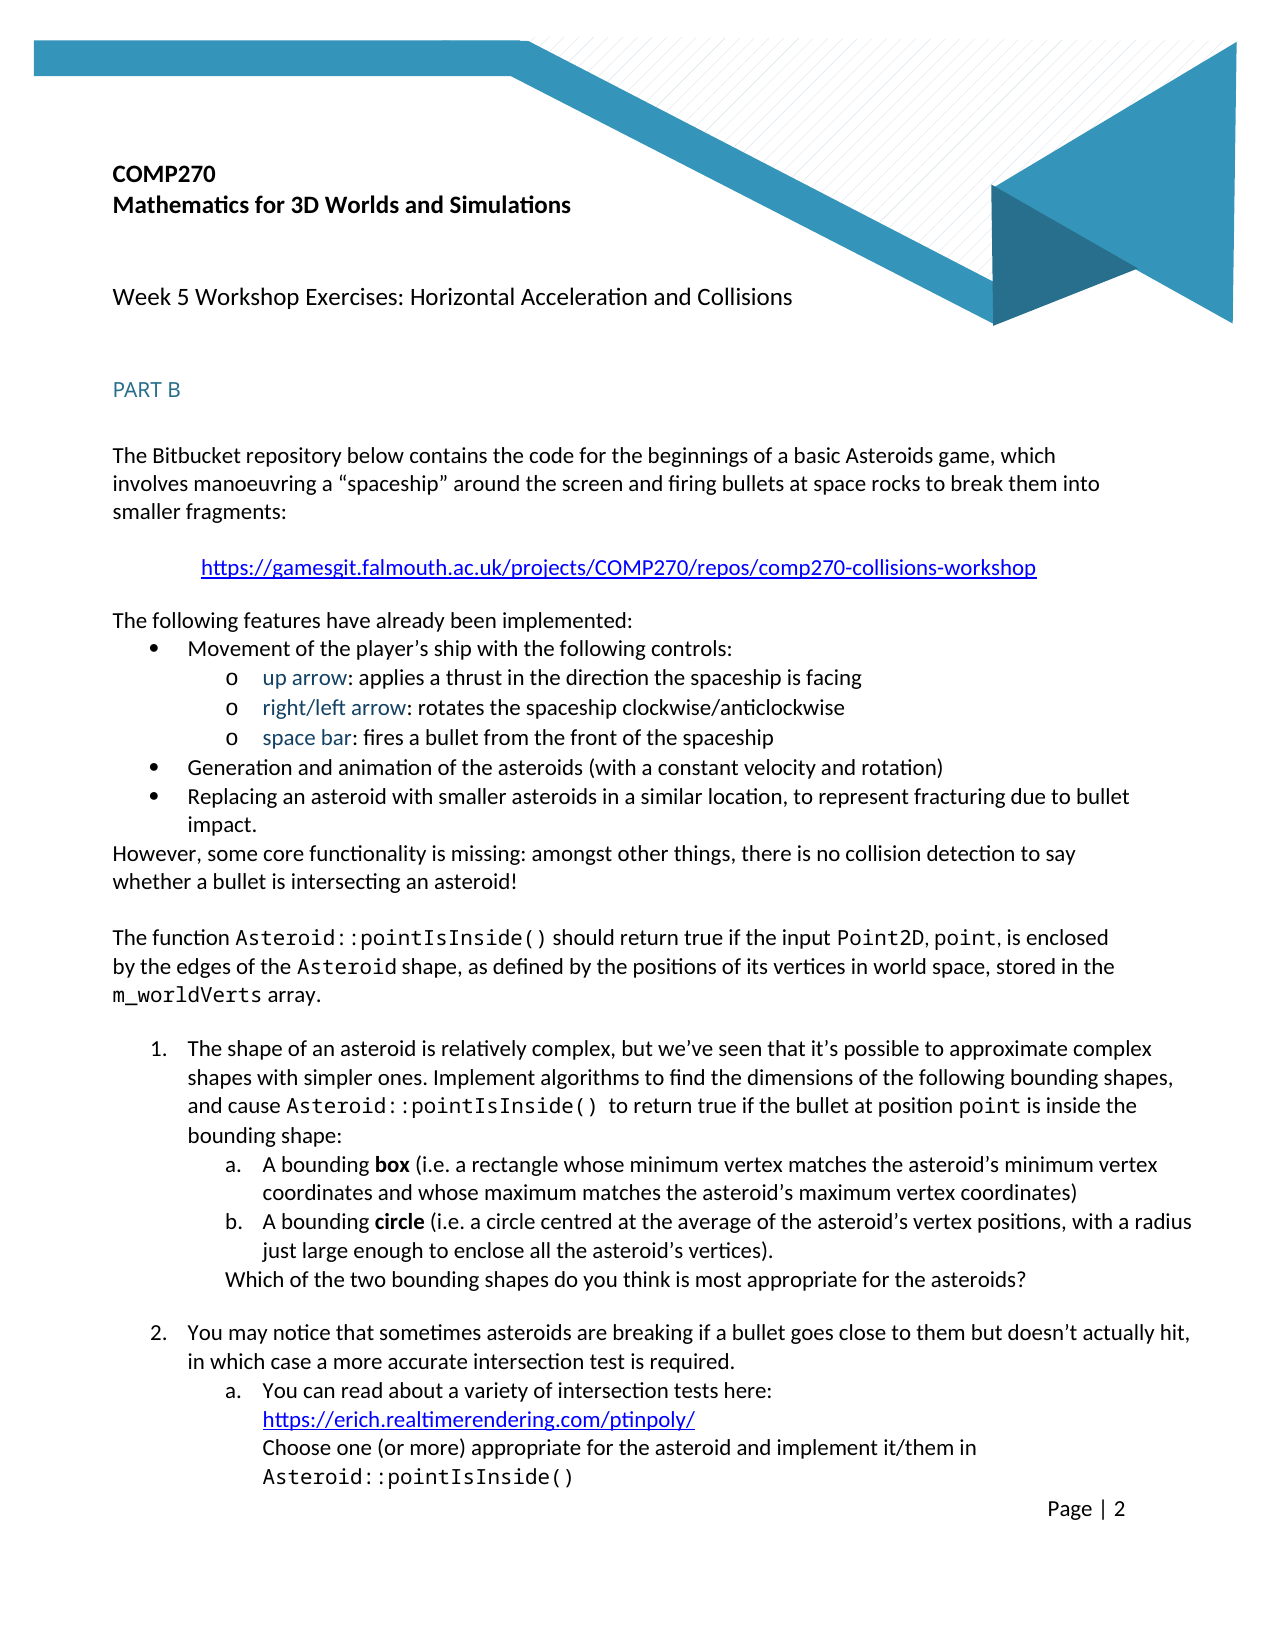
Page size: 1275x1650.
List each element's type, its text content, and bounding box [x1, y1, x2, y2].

list A bounding box (i.e. a rectangle whose minimum vertex matches the asteroid’s minimum vertex coordinates and whose maximum matches the asteroid’s maximum vertex coordinates) [225, 1150, 1200, 1207]
list space bar: fires a bullet from the front of the spaceship [225, 723, 1200, 752]
list up arrow: applies a thrust in the direction the spaceship is facing [225, 663, 1200, 692]
list The shape of an asteroid is relatively complex, but we’ve seen that it’s possible to approximate complex shapes with simpler ones. Implement algorithms to find the dimensions of the following bounding shapes, and cause Asteroid::pointIsInside() to return true if the bullet at position point is inside the bounding shape: [150, 1034, 1200, 1149]
text The Bitbucket repository below contains the code for the beginnings of a basic Asteroids game, which involves manoeuvring a “spaceship” around the screen and firing bullets at space rocks to break them into smaller fragments: [112, 441, 1125, 525]
text https://gamesgit.falmouth.ac.uk/projects/COMP270/repos/comp270-collisions-workshop [112, 553, 1125, 581]
list right/left arrow: rotates the spaceship clockwise/anticlockwise [225, 693, 1200, 722]
list Replacing an asteroid with smaller asteroids in a similar location, to represent fracturing due to bullet impact. [150, 782, 1200, 839]
list Movement of the player’s ship with the following controls: [150, 634, 1200, 662]
text The function Asteroid::pointIsInside() should return true if the input Point2D, point, is enclosed by the edges of the Asteroid shape, as defined by the positions of its vertices in world space, stored in the m_worldVerts array. [112, 923, 1125, 1009]
list You may notice that sometimes asteroids are breaking if a bullet goes close to them but doesn’t actually hit, in which case a more accurate intersection test is required. [150, 1318, 1200, 1375]
text Which of the two bounding shapes do you think is most appropriate for the asteroids? [225, 1265, 1125, 1293]
list A bounding circle (i.e. a circle centred at the average of the asteroid’s vertex positions, with a radius just large enough to enclose all the asteroid’s vertices). [225, 1207, 1200, 1264]
subtitle Part B [112, 375, 1125, 403]
list You can read about a variety of intersection tests here: https://erich.realtimerendering.com/ptinpoly/ Choose one (or more) appropriate for the asteroid and implement it/them in Asteroid::pointIsInside() [225, 1376, 1200, 1491]
text However, some core functionality is missing: amongst other things, there is no collision detection to say whether a bullet is intersecting an asteroid! [112, 839, 1125, 896]
text The following features have already been implemented: [112, 606, 1125, 634]
list Generation and animation of the asteroids (with a constant velocity and rotation) [150, 753, 1200, 781]
